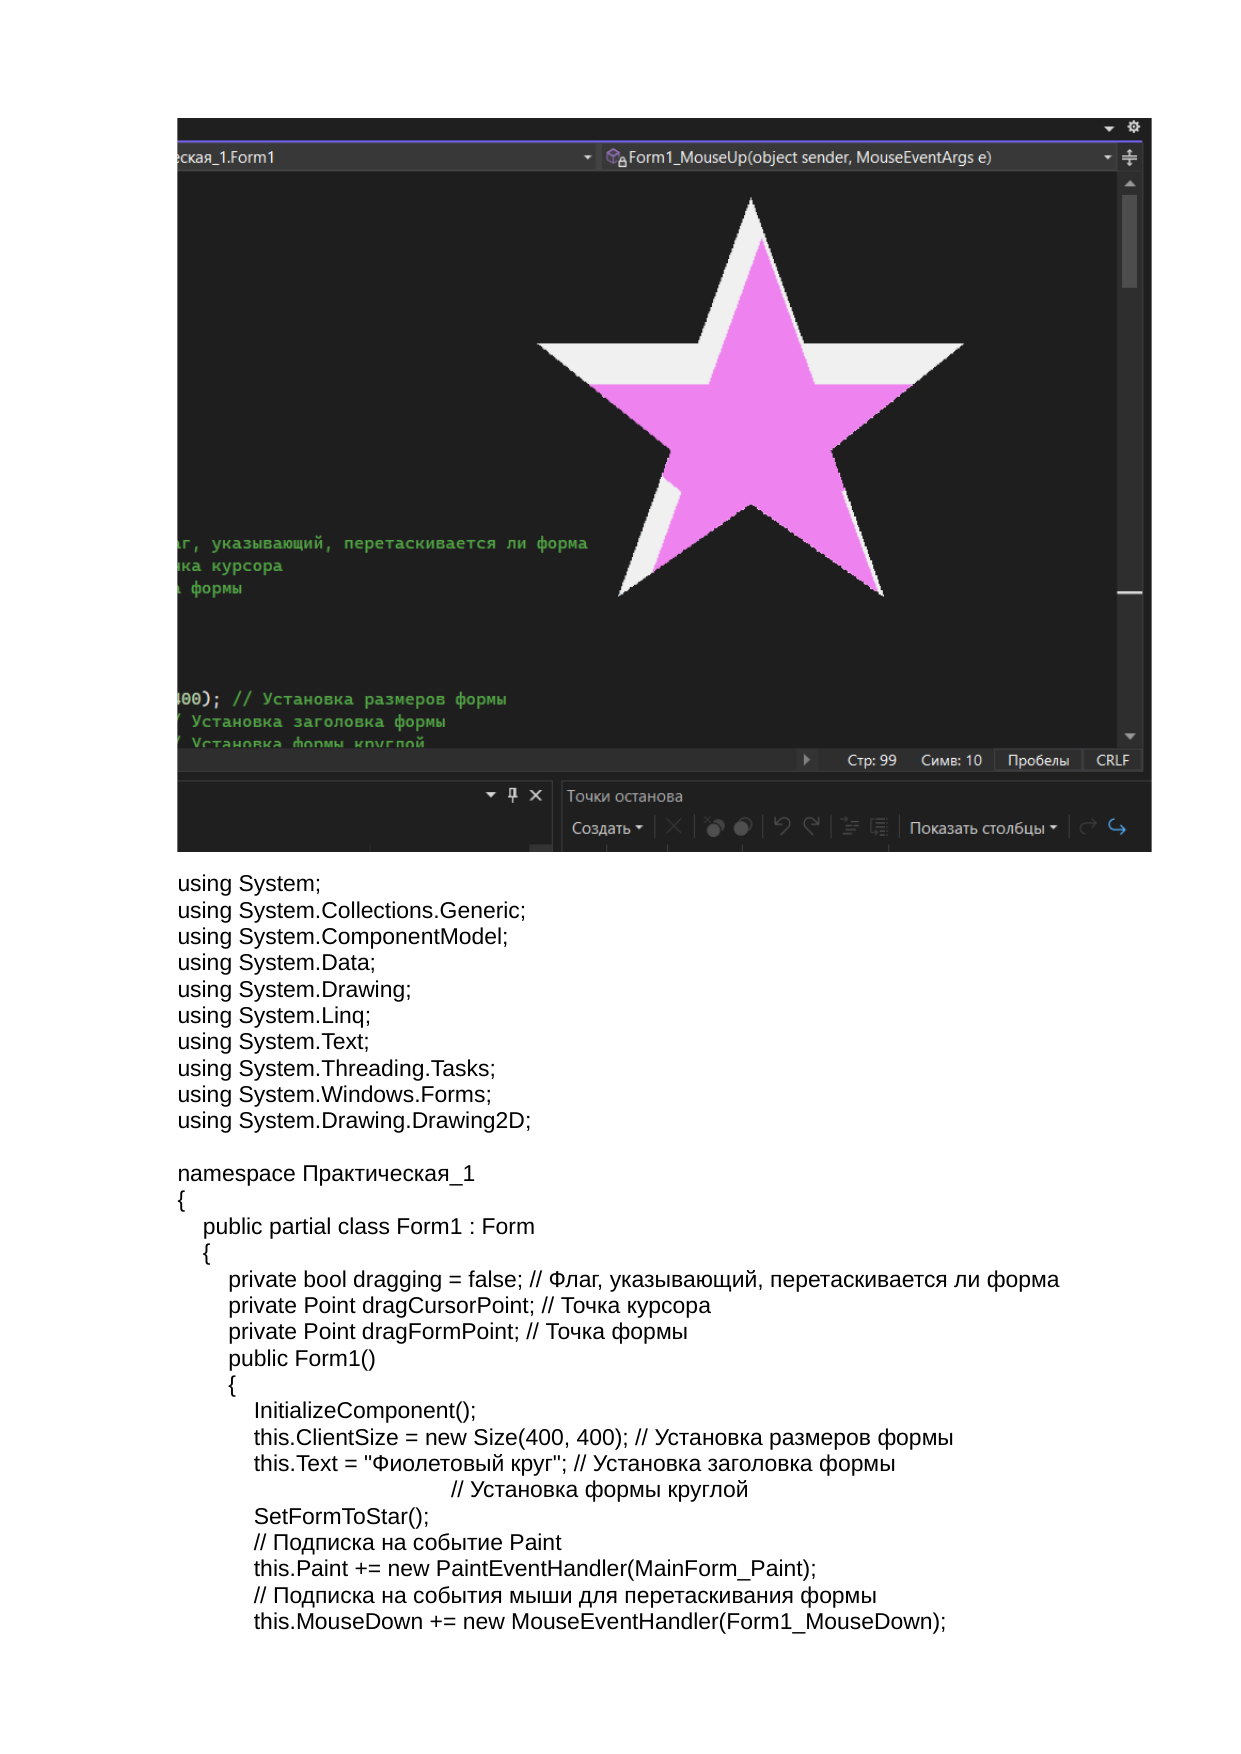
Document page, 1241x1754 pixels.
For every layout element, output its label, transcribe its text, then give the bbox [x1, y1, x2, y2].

text // Подписка на событие Paint [177, 1529, 1152, 1555]
text private bool dragging = false; // Флаг, указывающий, перетаскивается ли форма [177, 1266, 1152, 1292]
text SetFormToStar(); [177, 1503, 1152, 1529]
text using System.Drawing.Drawing2D; [177, 1107, 1152, 1134]
text this.Text = "Фиолетовый круг"; // Установка заголовка формы [177, 1450, 1152, 1476]
text // Установка формы круглой [177, 1476, 1152, 1503]
text { [177, 1186, 1152, 1213]
text using System.Drawing; [177, 976, 1152, 1002]
text using System; [177, 870, 1152, 897]
text using System.Windows.Forms; [177, 1081, 1152, 1107]
text using System.Threading.Tasks; [177, 1055, 1152, 1081]
text using System.Collections.Generic; [177, 897, 1152, 923]
text using System.Data; [177, 949, 1152, 976]
text public Form1() [177, 1344, 1152, 1371]
text private Point dragCursorPoint; // Точка курсора [177, 1292, 1152, 1318]
text { [177, 1239, 1152, 1266]
text { [177, 1371, 1152, 1397]
text private Point dragFormPoint; // Точка формы [177, 1318, 1152, 1344]
text using System.ComponentModel; [177, 923, 1152, 949]
text using System.Linq; [177, 1002, 1152, 1028]
text using System.Text; [177, 1028, 1152, 1055]
text public partial class Form1 : Form [177, 1213, 1152, 1239]
text namespace Практическая_1 [177, 1160, 1152, 1186]
text // Подписка на события мыши для перетаскивания формы [177, 1582, 1152, 1608]
text this.Paint += new PaintEventHandler(MainForm_Paint); [177, 1555, 1152, 1582]
text this.ClientSize = new Size(400, 400); // Установка размеров формы [177, 1424, 1152, 1450]
text this.MouseDown += new MouseEventHandler(Form1_MouseDown); [177, 1608, 1152, 1634]
text InitializeComponent(); [177, 1397, 1152, 1424]
picture [177, 118, 1152, 852]
